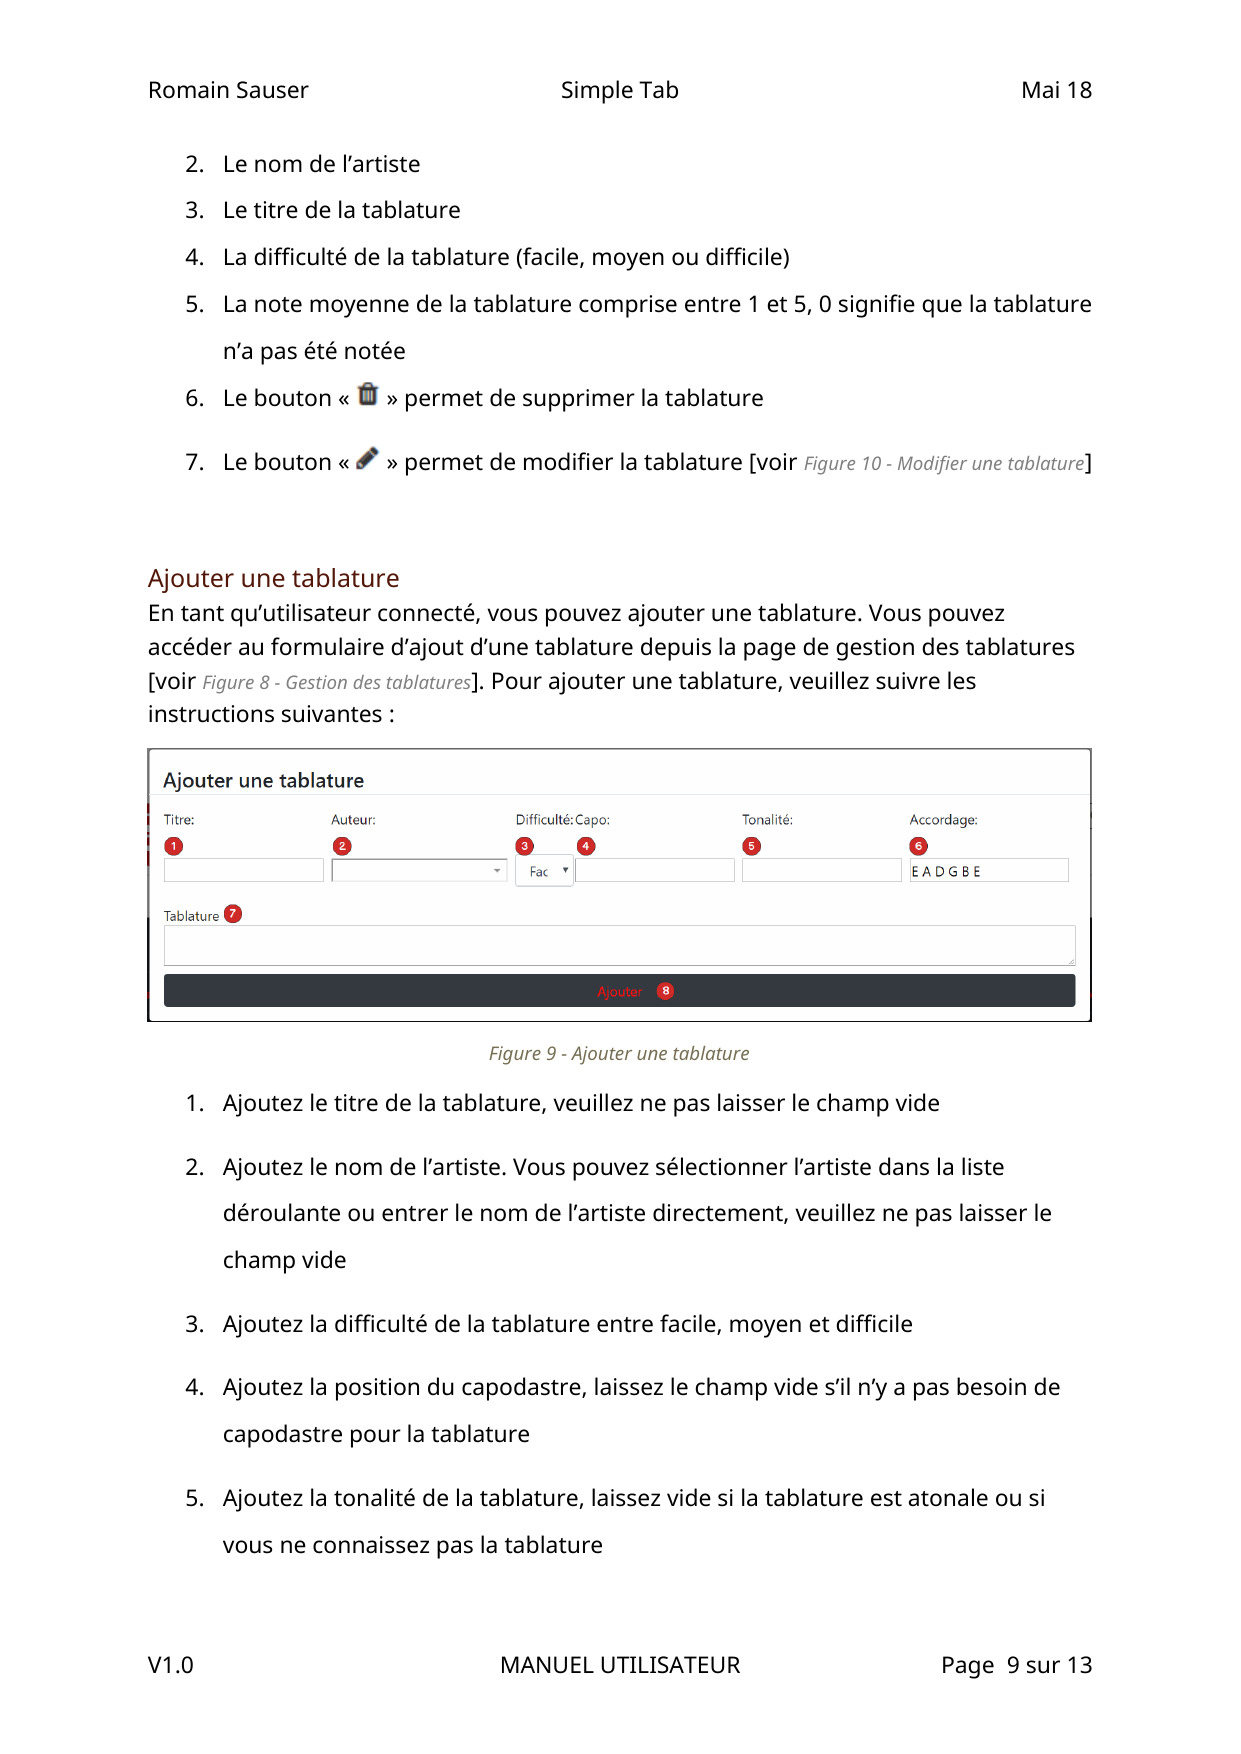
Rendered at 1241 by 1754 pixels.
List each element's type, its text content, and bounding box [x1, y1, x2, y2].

text En tant qu’utilisateur connecté, vous pouvez ajouter une tablature. Vous pouvez accéder au formulaire d’ajout d’une tablature depuis la page de gestion des tablatures [voir Figure 8 - Gestion des tablatures]. Pour ajouter une tablature, veuillez suivre les instructions suivantes : [148, 597, 1093, 729]
list Ajoutez le titre de la tablature, veuillez ne pas laisser le champ vide [185, 1087, 1093, 1118]
list Le nom de l’artiste [185, 148, 1093, 179]
picture [355, 381, 381, 407]
list La difficulté de la tablature (facile, moyen ou difficile) [185, 241, 1093, 273]
picture [355, 445, 381, 471]
list Ajoutez la position du capodastre, laissez le champ vide s’il n’y a pas besoin de capodastre pour la tablature [185, 1371, 1093, 1449]
text Figure 9 - Ajouter une tablature [148, 1041, 1093, 1066]
subtitle Ajouter une tablature [148, 560, 1093, 594]
list Ajoutez la difficulté de la tablature entre facile, moyen et difficile [185, 1308, 1093, 1339]
list La note moyenne de la tablature comprise entre 1 et 5, 0 signifie que la tablature n’a pas été notée [185, 288, 1093, 366]
list Le titre de la tablature [185, 194, 1093, 226]
list Ajoutez la tonalité de la tablature, laissez vide si la tablature est atonale ou si vous ne connaissez pas la tablature [185, 1482, 1093, 1560]
list Ajoutez le nom de l’artiste. Vous pouvez sélectionner l’artiste dans la liste déroulante ou entrer le nom de l’artiste directement, veuillez ne pas laisser le champ vide [185, 1151, 1093, 1276]
list Le bouton « » permet de modifier la tablature [voir Figure 10 - Modifier une tablature] [185, 446, 1093, 478]
list Le bouton « » permet de supprimer la tablature [185, 382, 1093, 414]
picture [147, 748, 1092, 1022]
